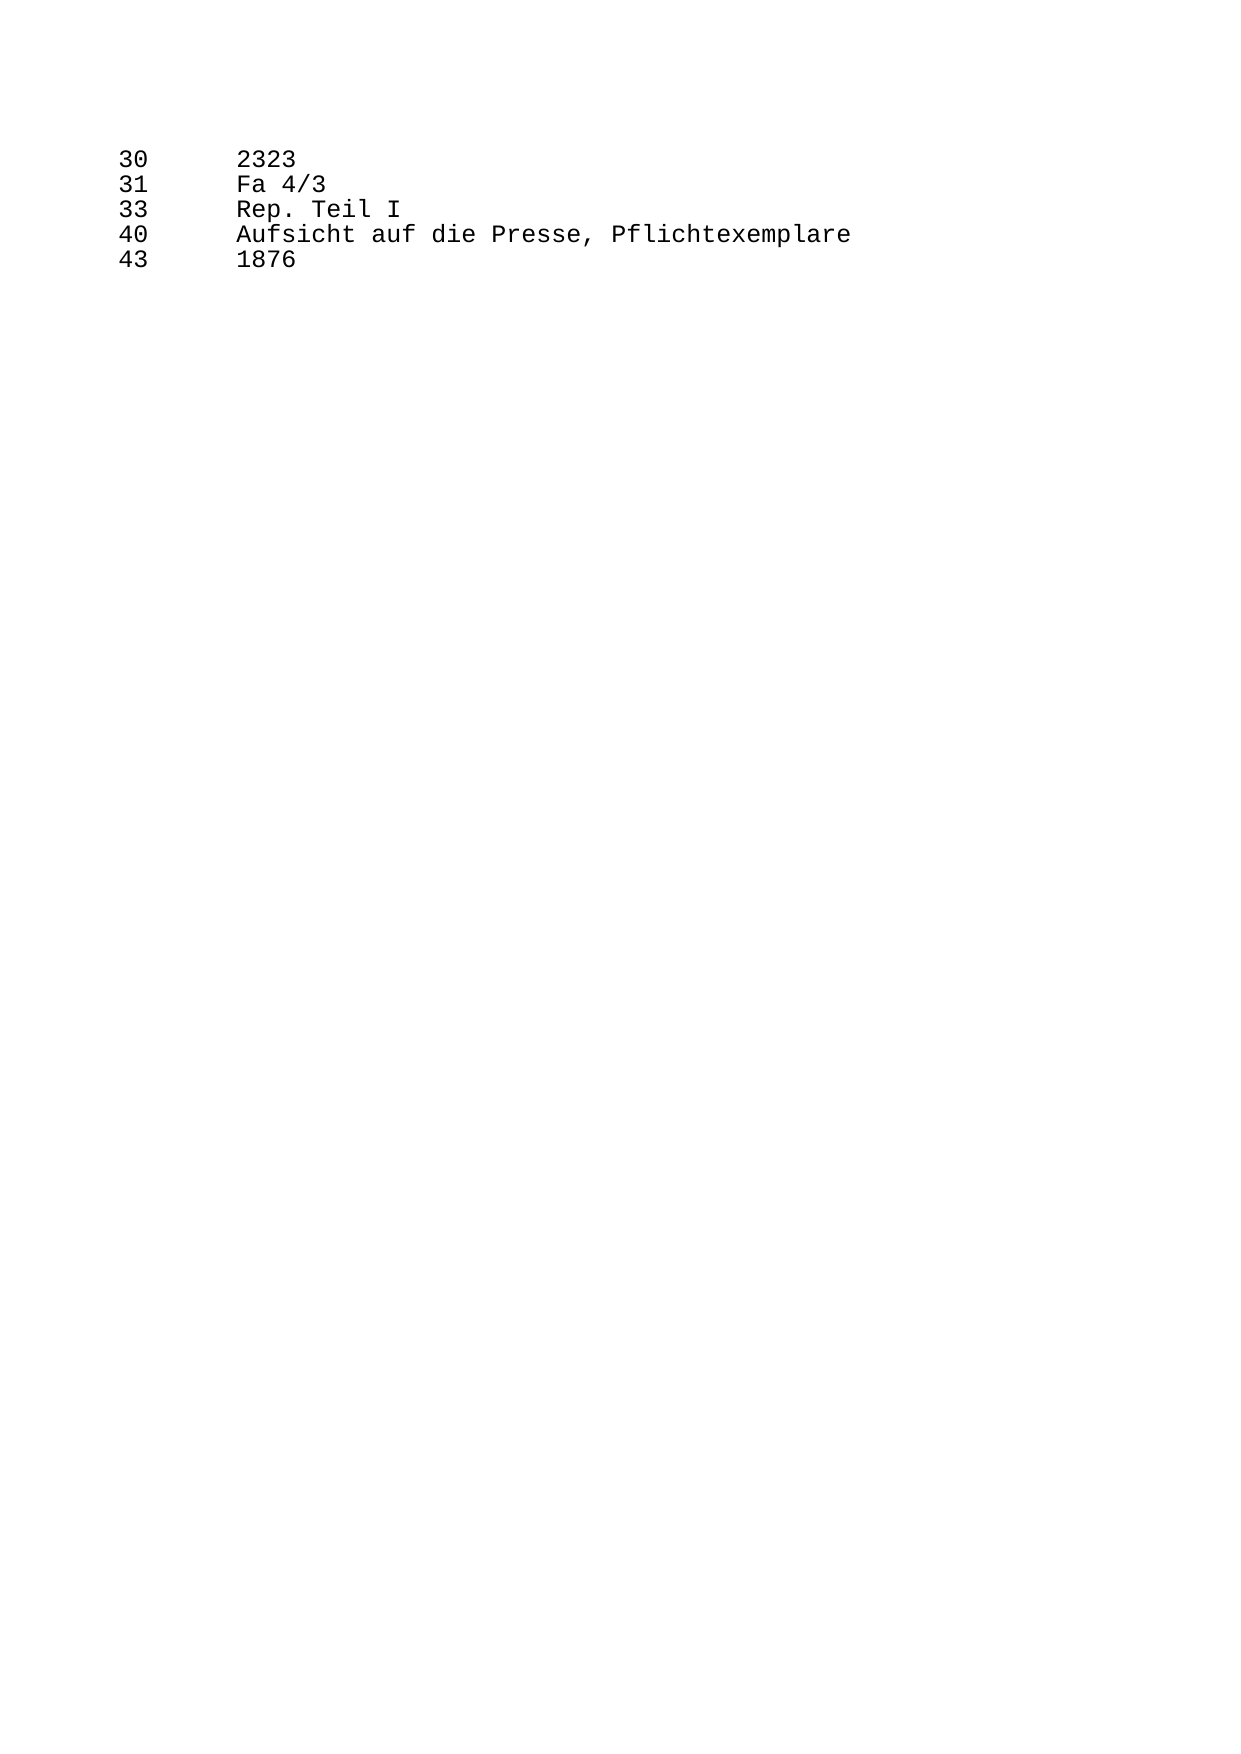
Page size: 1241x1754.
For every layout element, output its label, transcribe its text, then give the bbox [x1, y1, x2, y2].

text 43 1876 [118, 248, 1122, 273]
text 40 s[Aufsicht auf die s[Presse]s]s, s[Pflichtexemplar]se [118, 223, 1122, 248]
text 30 2323 [118, 148, 1122, 173]
text 33 Rep. Teil I [118, 198, 1122, 223]
text 31 Fa 4/3 [118, 173, 1122, 198]
